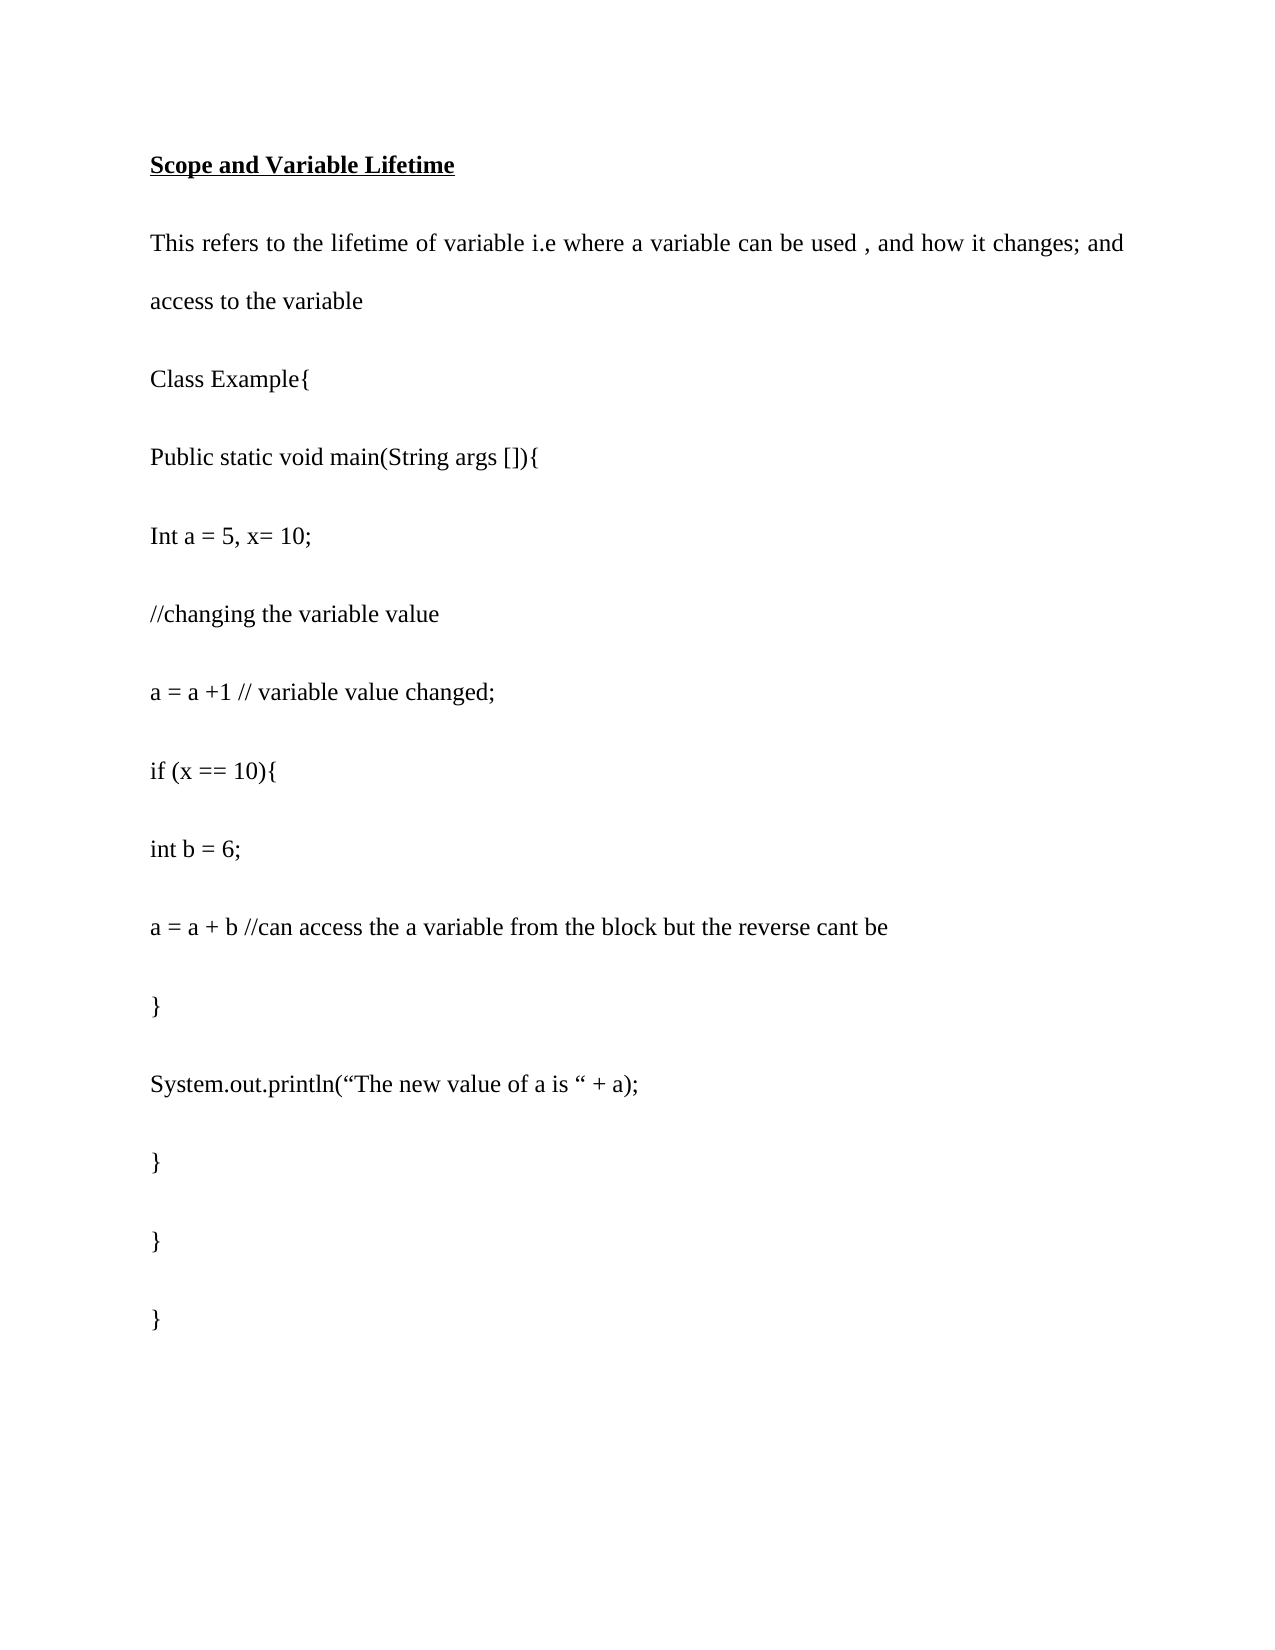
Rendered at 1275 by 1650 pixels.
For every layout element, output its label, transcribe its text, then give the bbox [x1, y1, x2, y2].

text int b = 6; [150, 834, 1125, 863]
text } [150, 1304, 1125, 1333]
text Int a = 5, x= 10; [150, 521, 1125, 549]
text } [150, 1226, 1125, 1254]
text Class Example{ [150, 364, 1125, 393]
text } [150, 1147, 1125, 1176]
text This refers to the lifetime of variable i.e where a variable can be used , and how it changes; and access to the variable [150, 228, 1125, 314]
text Public static void main(String args []){ [150, 442, 1125, 471]
text Scope and Variable Lifetime [150, 150, 1125, 179]
text a = a +1 // variable value changed; [150, 677, 1125, 706]
text //changing the variable value [150, 599, 1125, 628]
text a = a + b //can access the a variable from the block but the reverse cant be [150, 912, 1125, 941]
text if (x == 10){ [150, 756, 1125, 784]
text } [150, 991, 1125, 1019]
text System.out.println(“The new value of a is “ + a); [150, 1069, 1125, 1098]
